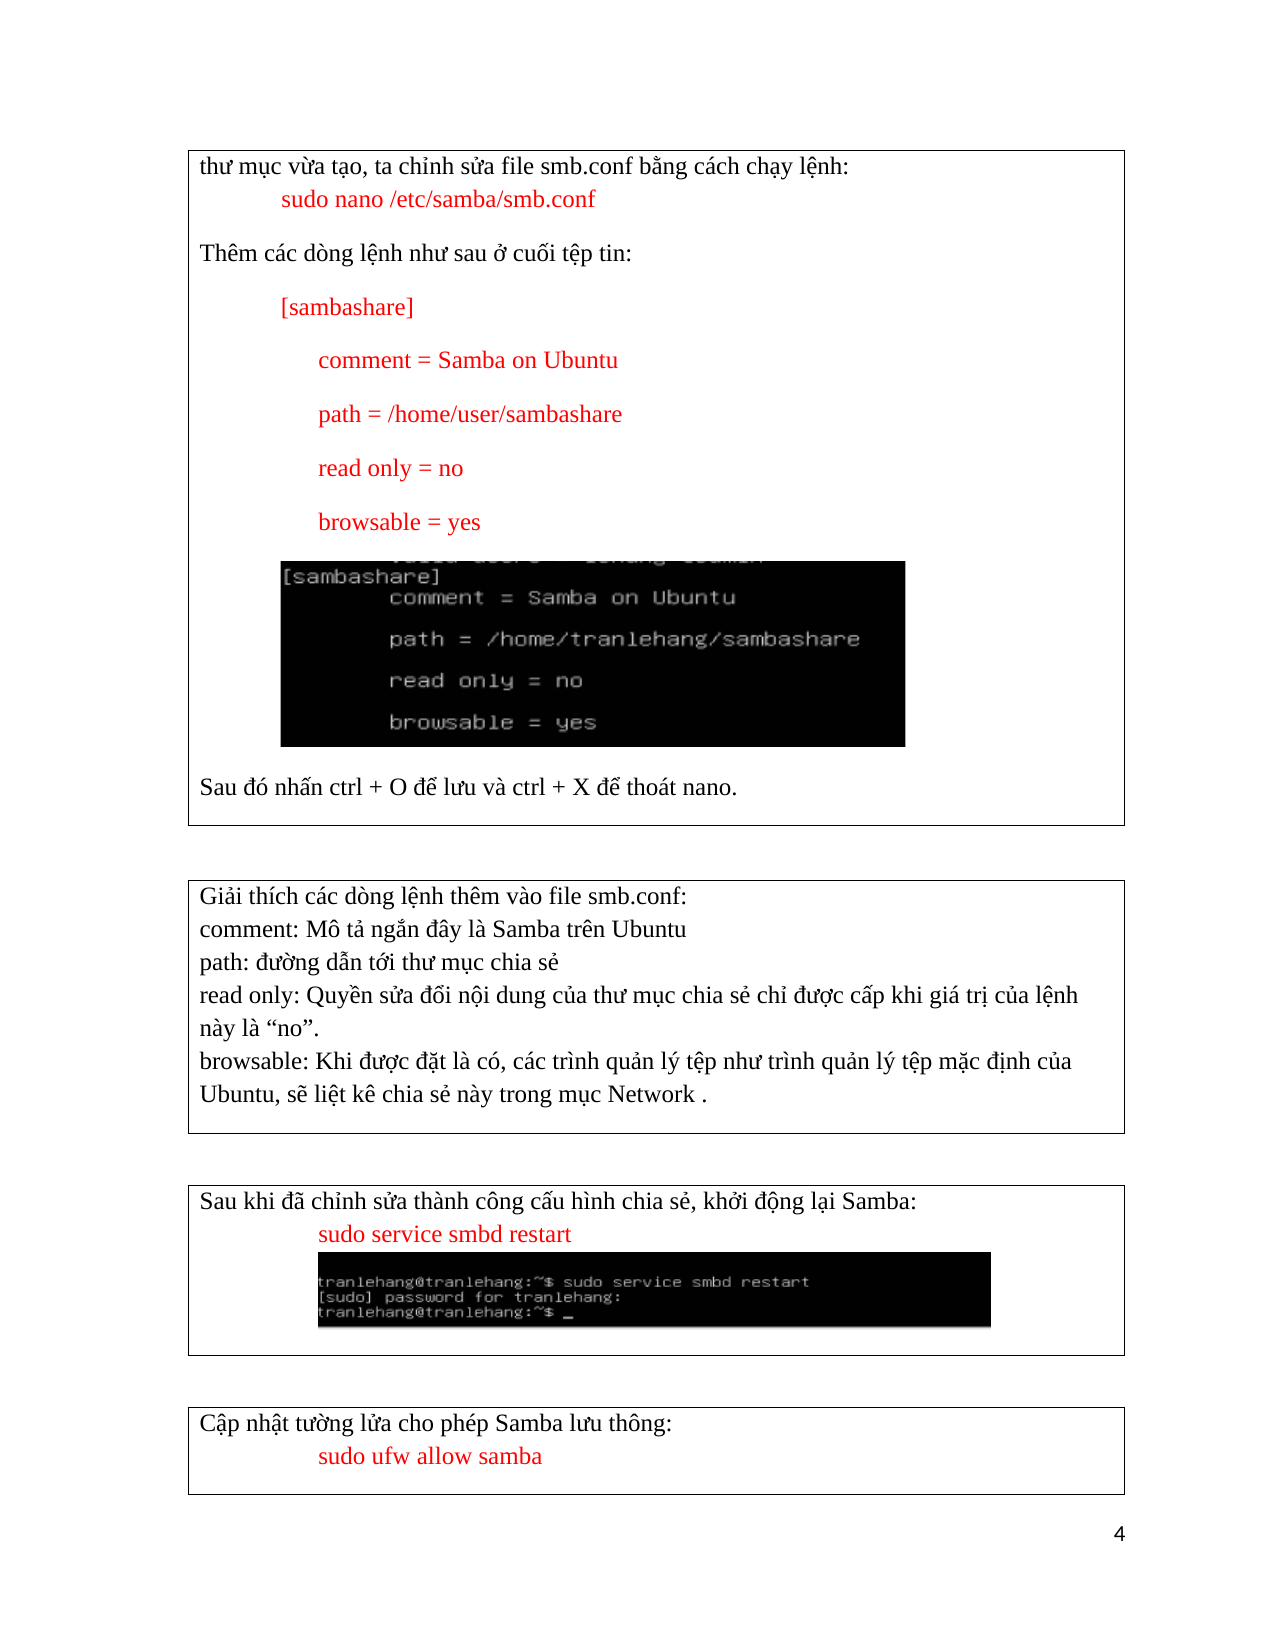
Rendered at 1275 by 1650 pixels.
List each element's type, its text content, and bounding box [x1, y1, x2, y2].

table_header Giải thích các dòng lệnh thêm vào file smb.conf: comment: Mô tả ngắn đây là Samba trên Ubuntu path: đường dẫn tới thư mục chia sẻ read only: Quyền sửa đổi nội dung của thư mục chia sẻ chỉ được cấp khi giá trị của lệnh này là “no”. browsable: Khi được đặt là có, các trình quản lý tệp như trình quản lý tệp mặc định của Ubuntu, sẽ liệt kê chia sẻ này trong mục Network . [189, 881, 1124, 1133]
table_header Cập nhật tường lửa cho phép Samba lưu thông: sudo ufw allow samba [189, 1408, 1124, 1494]
picture [280, 561, 906, 747]
table_header Sau khi đã chỉnh sửa thành công cấu hình chia sẻ, khởi động lại Samba: sudo service smbd restart [189, 1186, 1124, 1354]
picture [318, 1252, 991, 1330]
